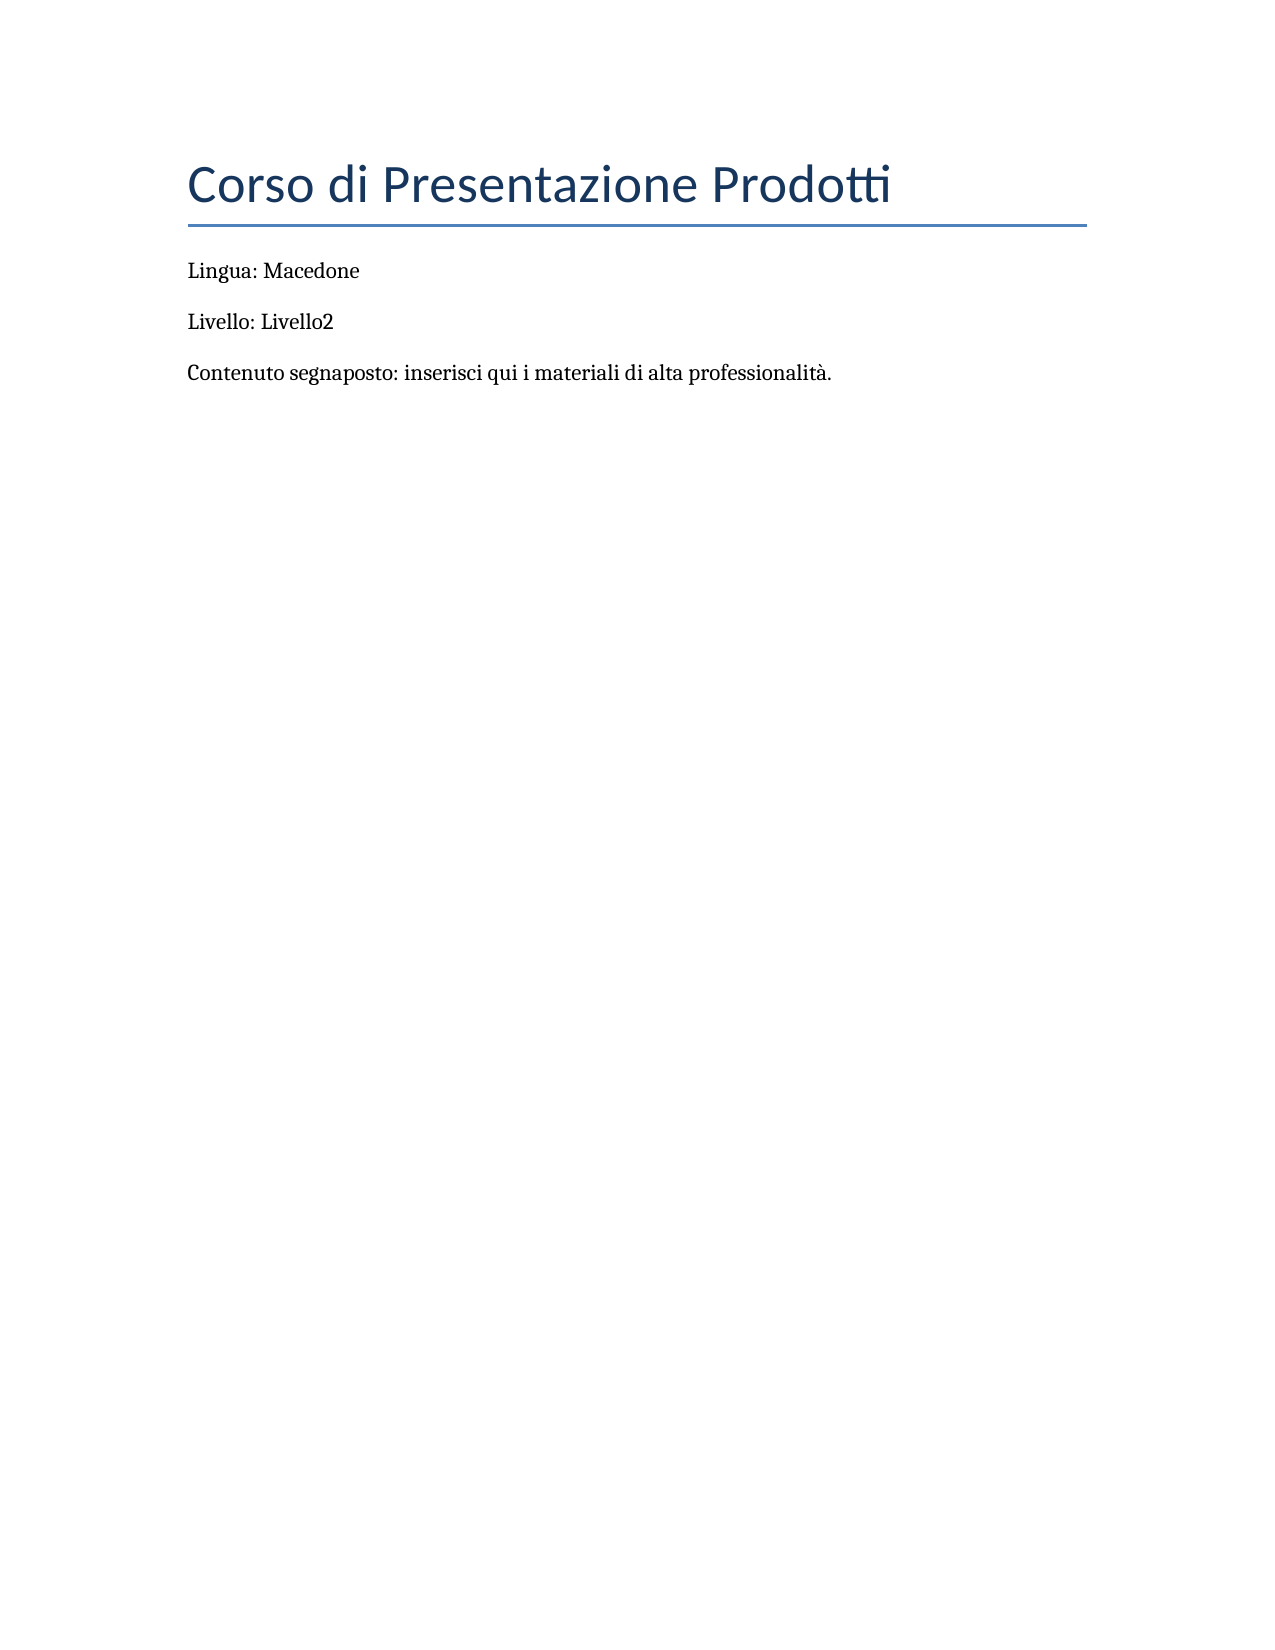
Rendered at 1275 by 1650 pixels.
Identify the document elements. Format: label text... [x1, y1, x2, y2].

text Livello: Livello2 [187, 309, 1087, 335]
text Lingua: Macedone [187, 258, 1087, 284]
text Contenuto segnaposto: inserisci qui i materiali di alta professionalità. [187, 360, 1087, 386]
title Corso di Presentazione Prodotti [187, 150, 1087, 227]
